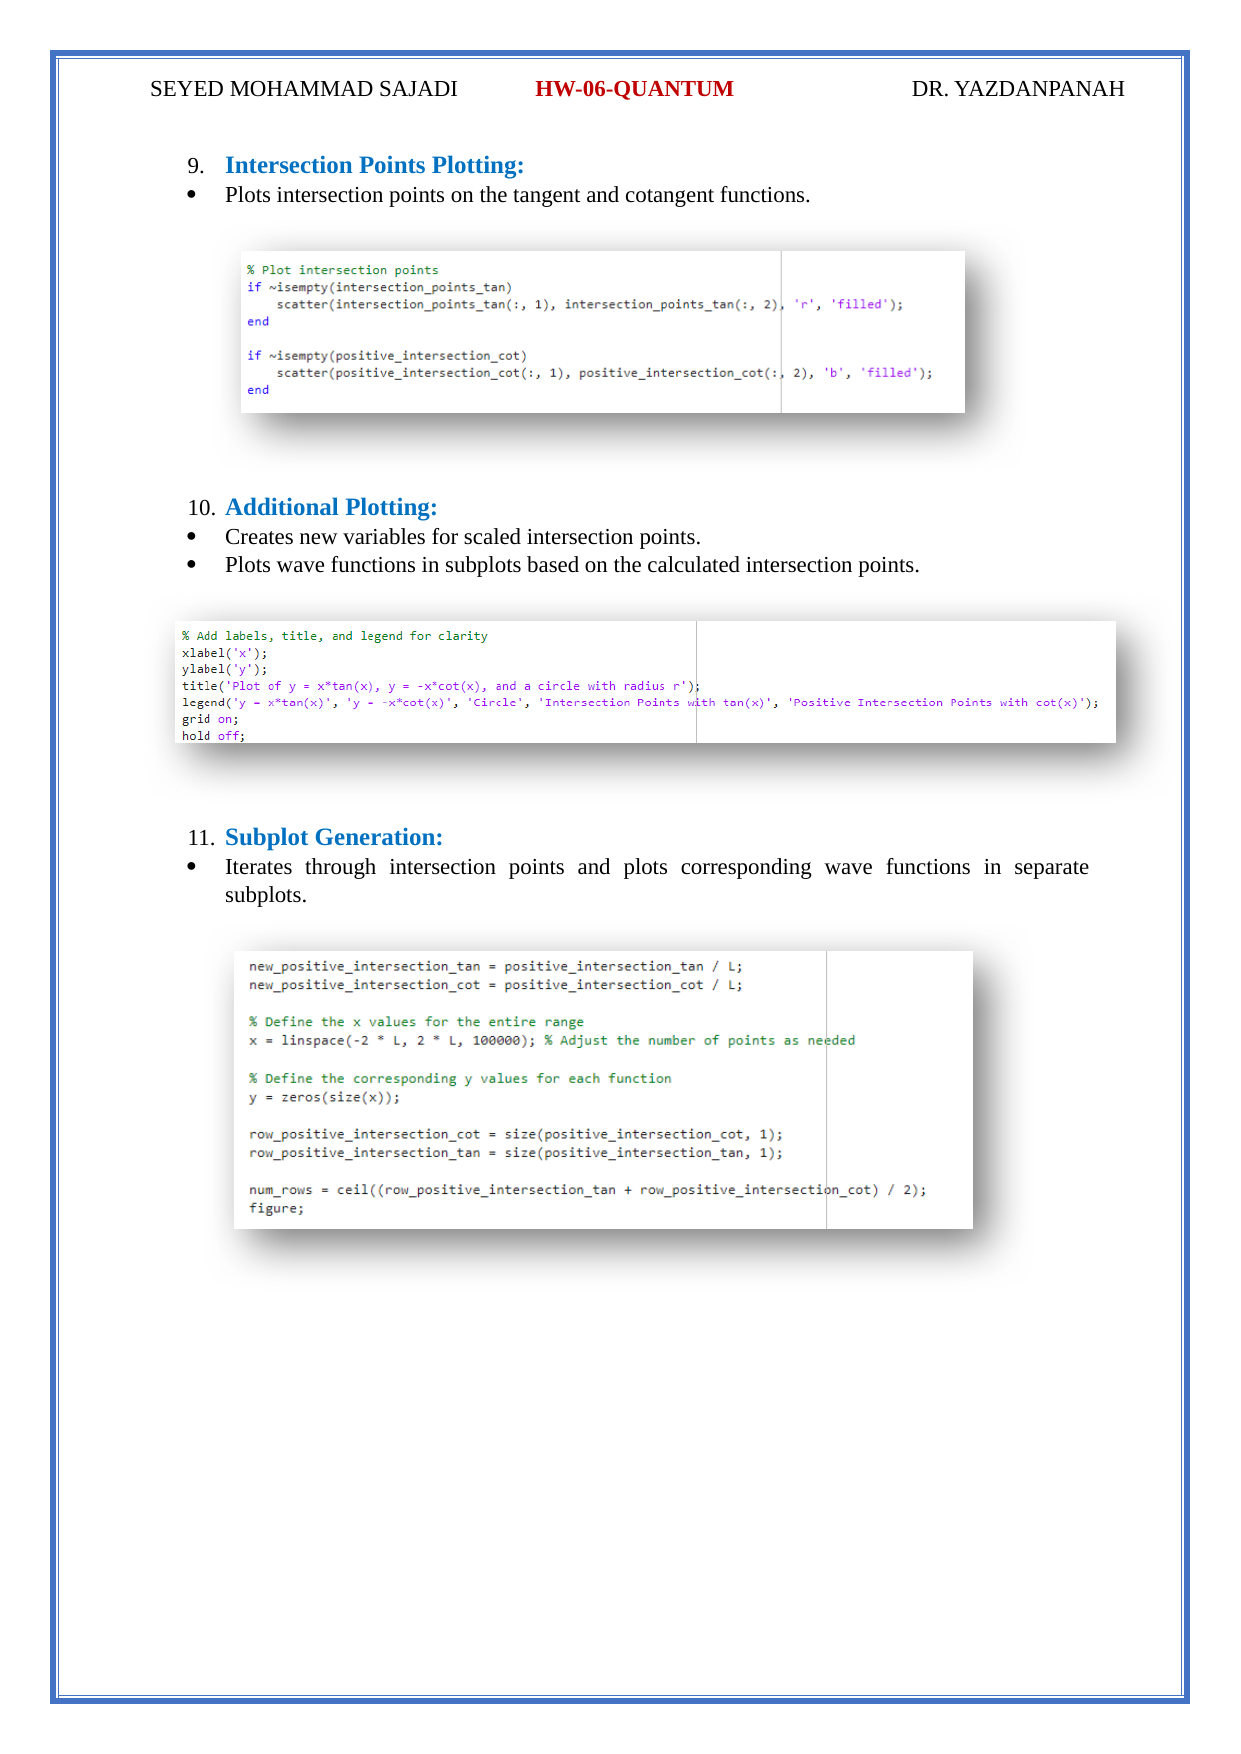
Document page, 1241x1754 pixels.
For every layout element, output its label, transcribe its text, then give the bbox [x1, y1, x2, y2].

list Plots intersection points on the tangent and cotangent functions. [187, 181, 1090, 207]
list Intersection Points Plotting: [187, 150, 1090, 179]
list Creates new variables for scaled intersection points. [187, 523, 1090, 549]
picture [175, 621, 1116, 743]
picture [234, 951, 973, 1229]
list Iterates through intersection points and plots corresponding wave functions in separate subplots. [187, 853, 1090, 908]
picture [241, 251, 965, 413]
list Plots wave functions in subplots based on the calculated intersection points. [187, 551, 1090, 578]
list Subplot Generation: [187, 822, 1090, 851]
list Additional Plotting: [187, 492, 1090, 521]
